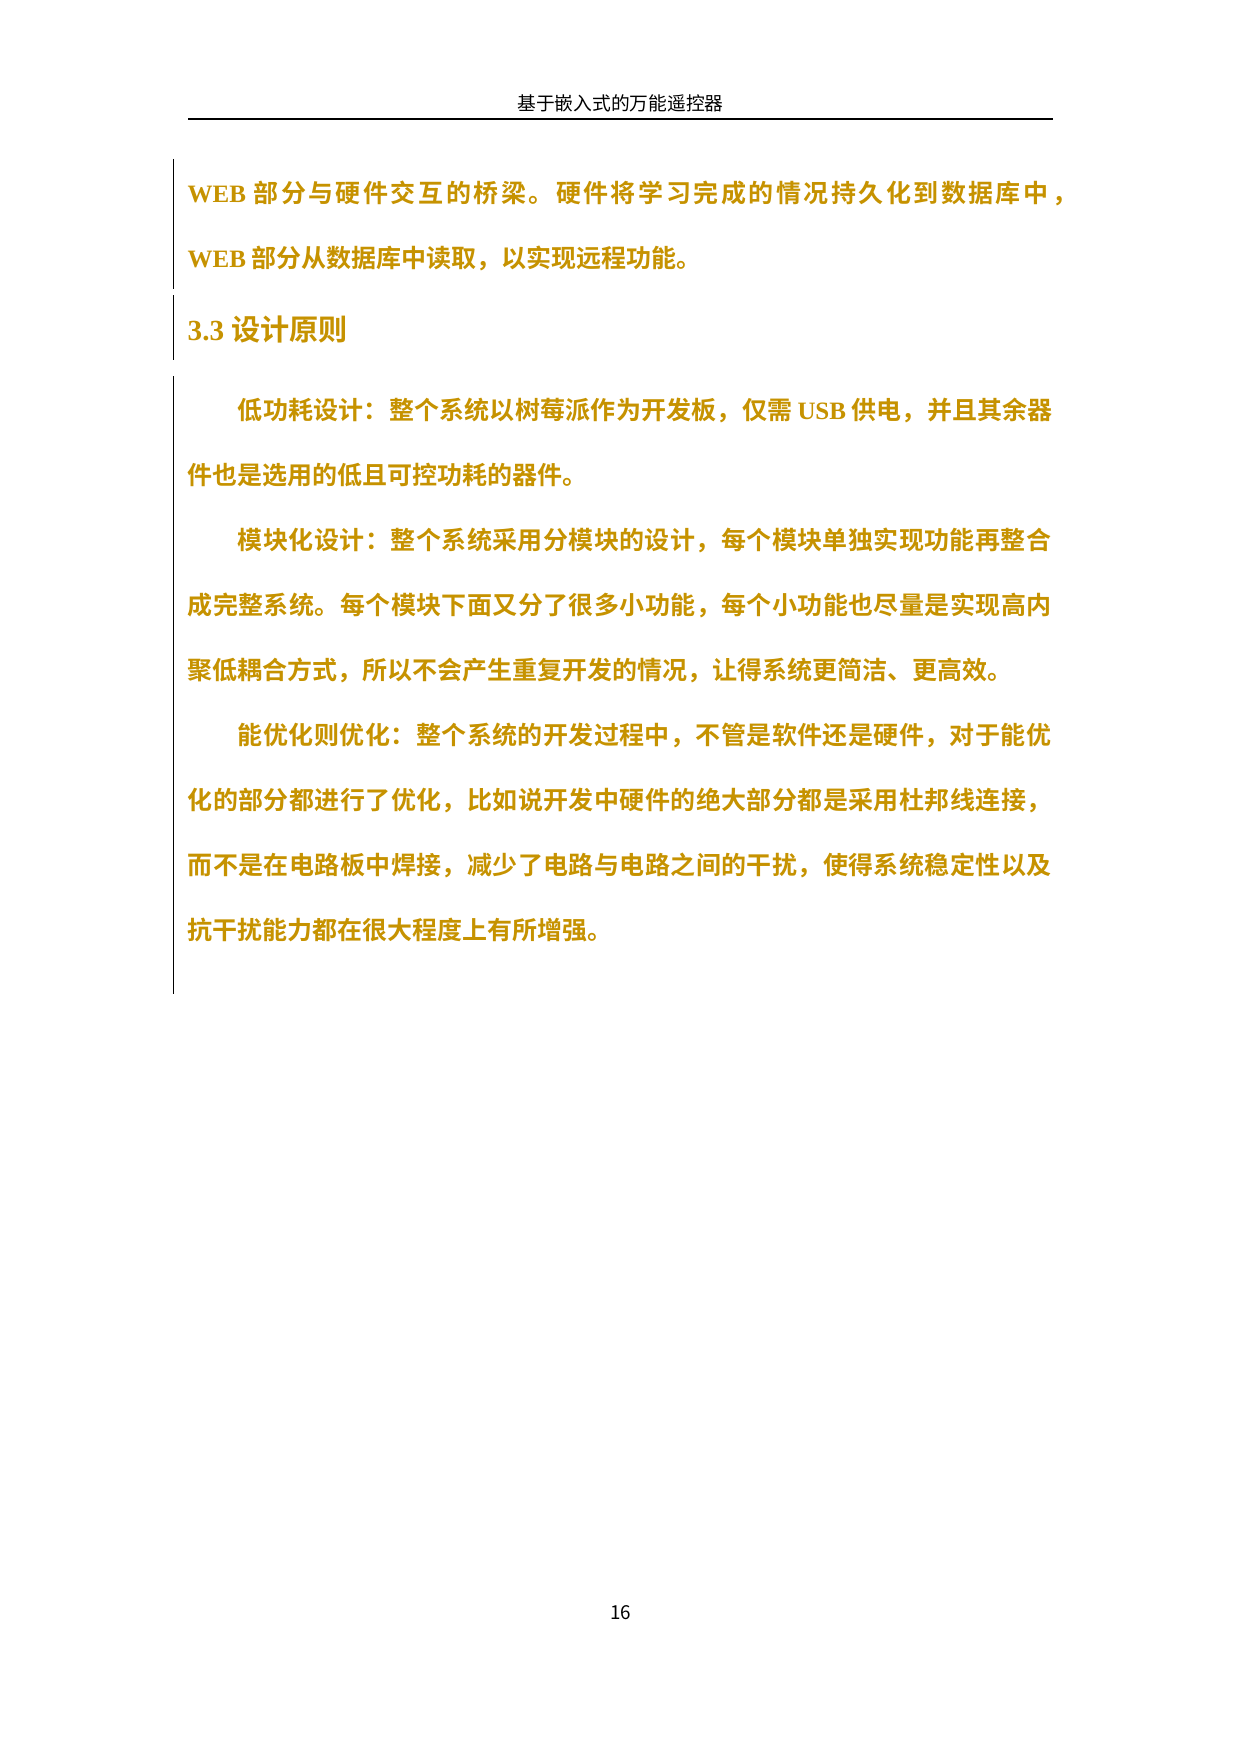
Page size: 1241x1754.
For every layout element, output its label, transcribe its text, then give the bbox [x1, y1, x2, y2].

text 能优化则优化：整个系统的开发过程中，不管是软件还是硬件，对于能优化的部分都进行了优化，比如说开发中硬件的绝大部分都是采用杜邦线连接，而不是在电路板中焊接，减少了电路与电路之间的干扰，使得系统稳定性以及抗干扰能力都在很大程度上有所增强。 [187, 701, 1053, 961]
subtitle 3.3 设计原则 [187, 295, 1053, 360]
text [187, 159, 1053, 289]
text 低功耗设计：整个系统以树莓派作为开发板，仅需USB供电，并且其余器件也是选用的低且可控功耗的器件。 [187, 376, 1053, 506]
text 模块化设计：整个系统采用分模块的设计，每个模块单独实现功能再整合成完整系统。每个模块下面又分了很多小功能，每个小功能也尽量是实现高内聚低耦合方式，所以不会产生重复开发的情况，让得系统更简洁、更高效。 [187, 506, 1053, 701]
